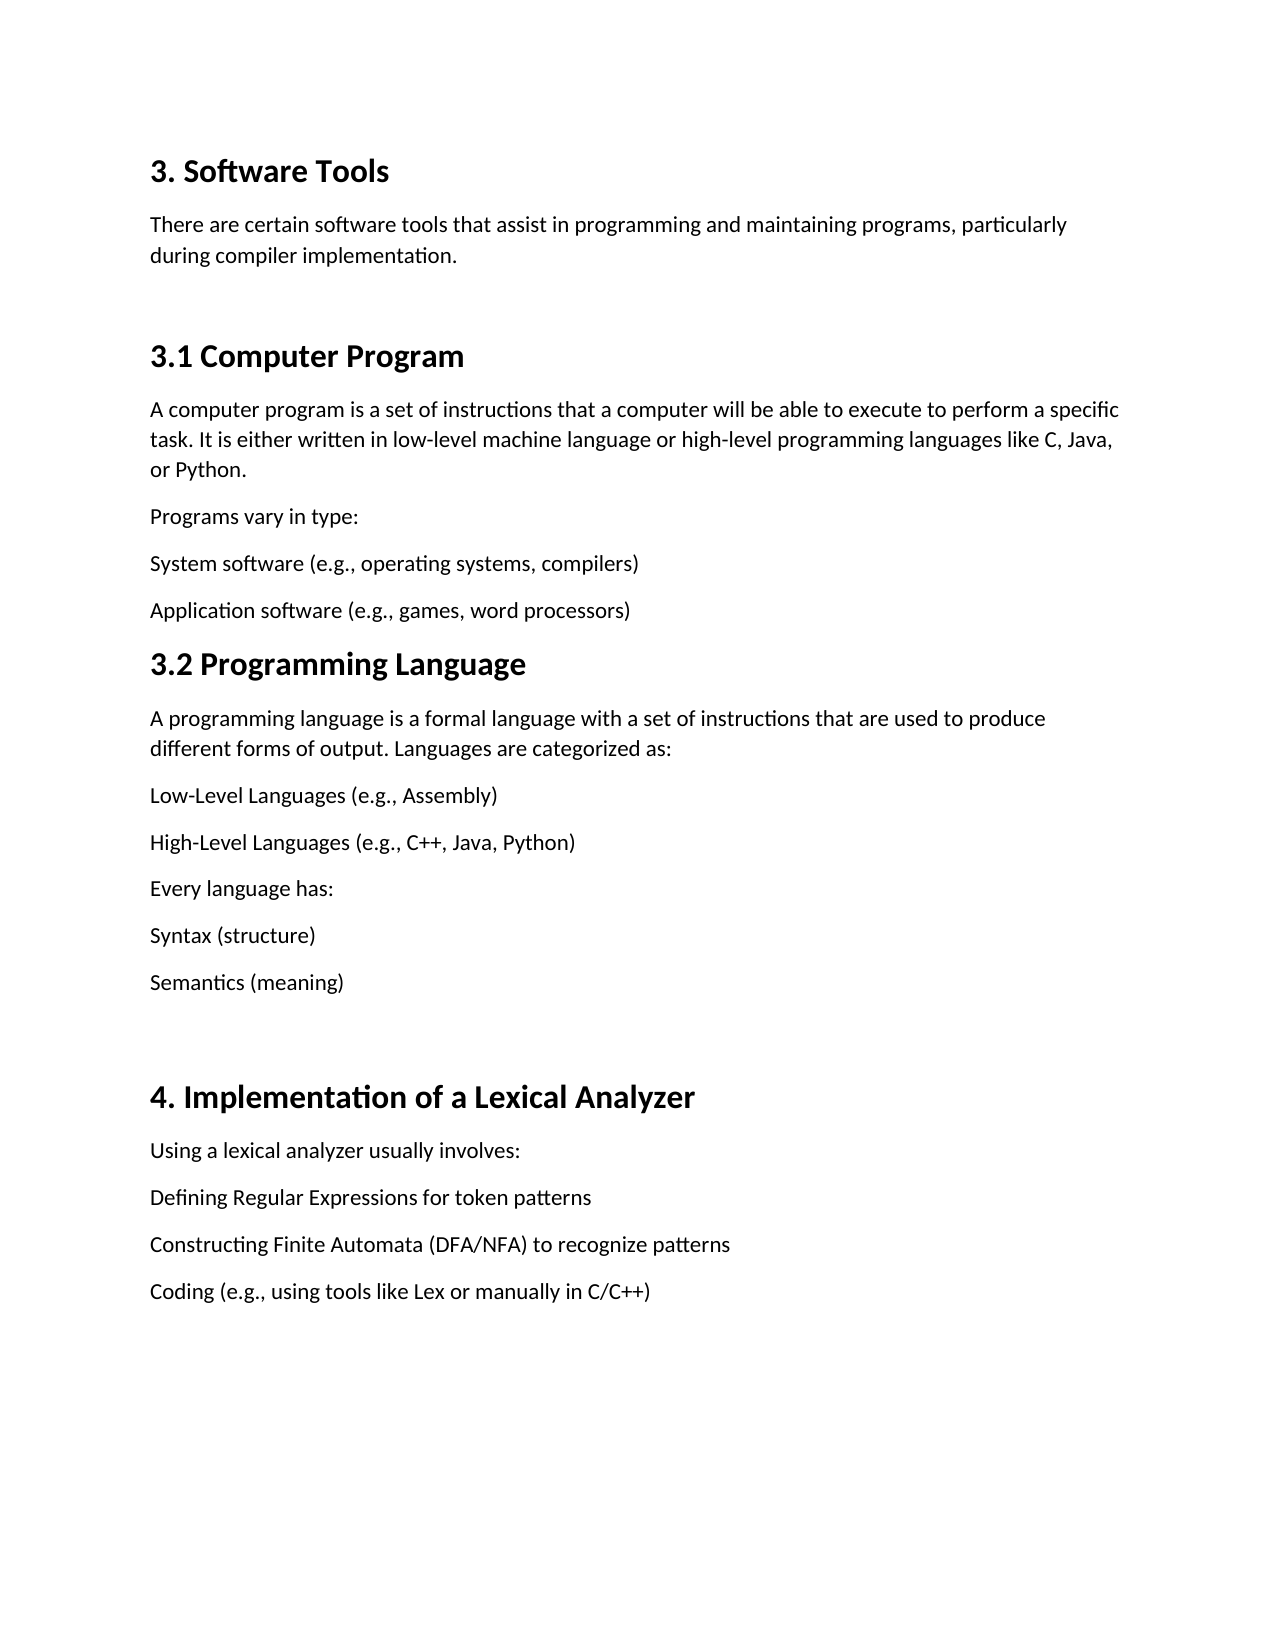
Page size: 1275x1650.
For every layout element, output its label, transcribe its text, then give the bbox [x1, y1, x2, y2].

text Every language has: [150, 874, 1125, 903]
text High-Level Languages (e.g., C++, Java, Python) [150, 828, 1125, 856]
text Defining Regular Expressions for token patterns [150, 1183, 1125, 1211]
text 3.2 Programming Language [150, 643, 1125, 684]
text Coding (e.g., using tools like Lex or manually in C/C++) [150, 1277, 1125, 1305]
text Programs vary in type: [150, 502, 1125, 531]
text A computer program is a set of instructions that a computer will be able to execute to perform a specific task. It is either written in low-level machine language or high-level programming languages like C, Java, or Python. [150, 395, 1125, 484]
text Constructing Finite Automata (DFA/NFA) to recognize patterns [150, 1230, 1125, 1258]
text 3. Software Tools [150, 150, 1125, 191]
text System software (e.g., operating systems, compilers) [150, 549, 1125, 577]
text 3.1 Computer Program [150, 334, 1125, 375]
text A programming language is a formal language with a set of instructions that are used to produce different forms of output. Languages are categorized as: [150, 704, 1125, 762]
text Syntax (structure) [150, 921, 1125, 949]
text Using a lexical analyzer usually involves: [150, 1136, 1125, 1164]
text Semantics (meaning) [150, 968, 1125, 996]
text Application software (e.g., games, word processors) [150, 596, 1125, 624]
text 4. Implementation of a Lexical Analyzer [150, 1076, 1125, 1117]
text Low-Level Languages (e.g., Assembly) [150, 781, 1125, 809]
text There are certain software tools that assist in programming and maintaining programs, particularly during compiler implementation. [150, 211, 1125, 269]
